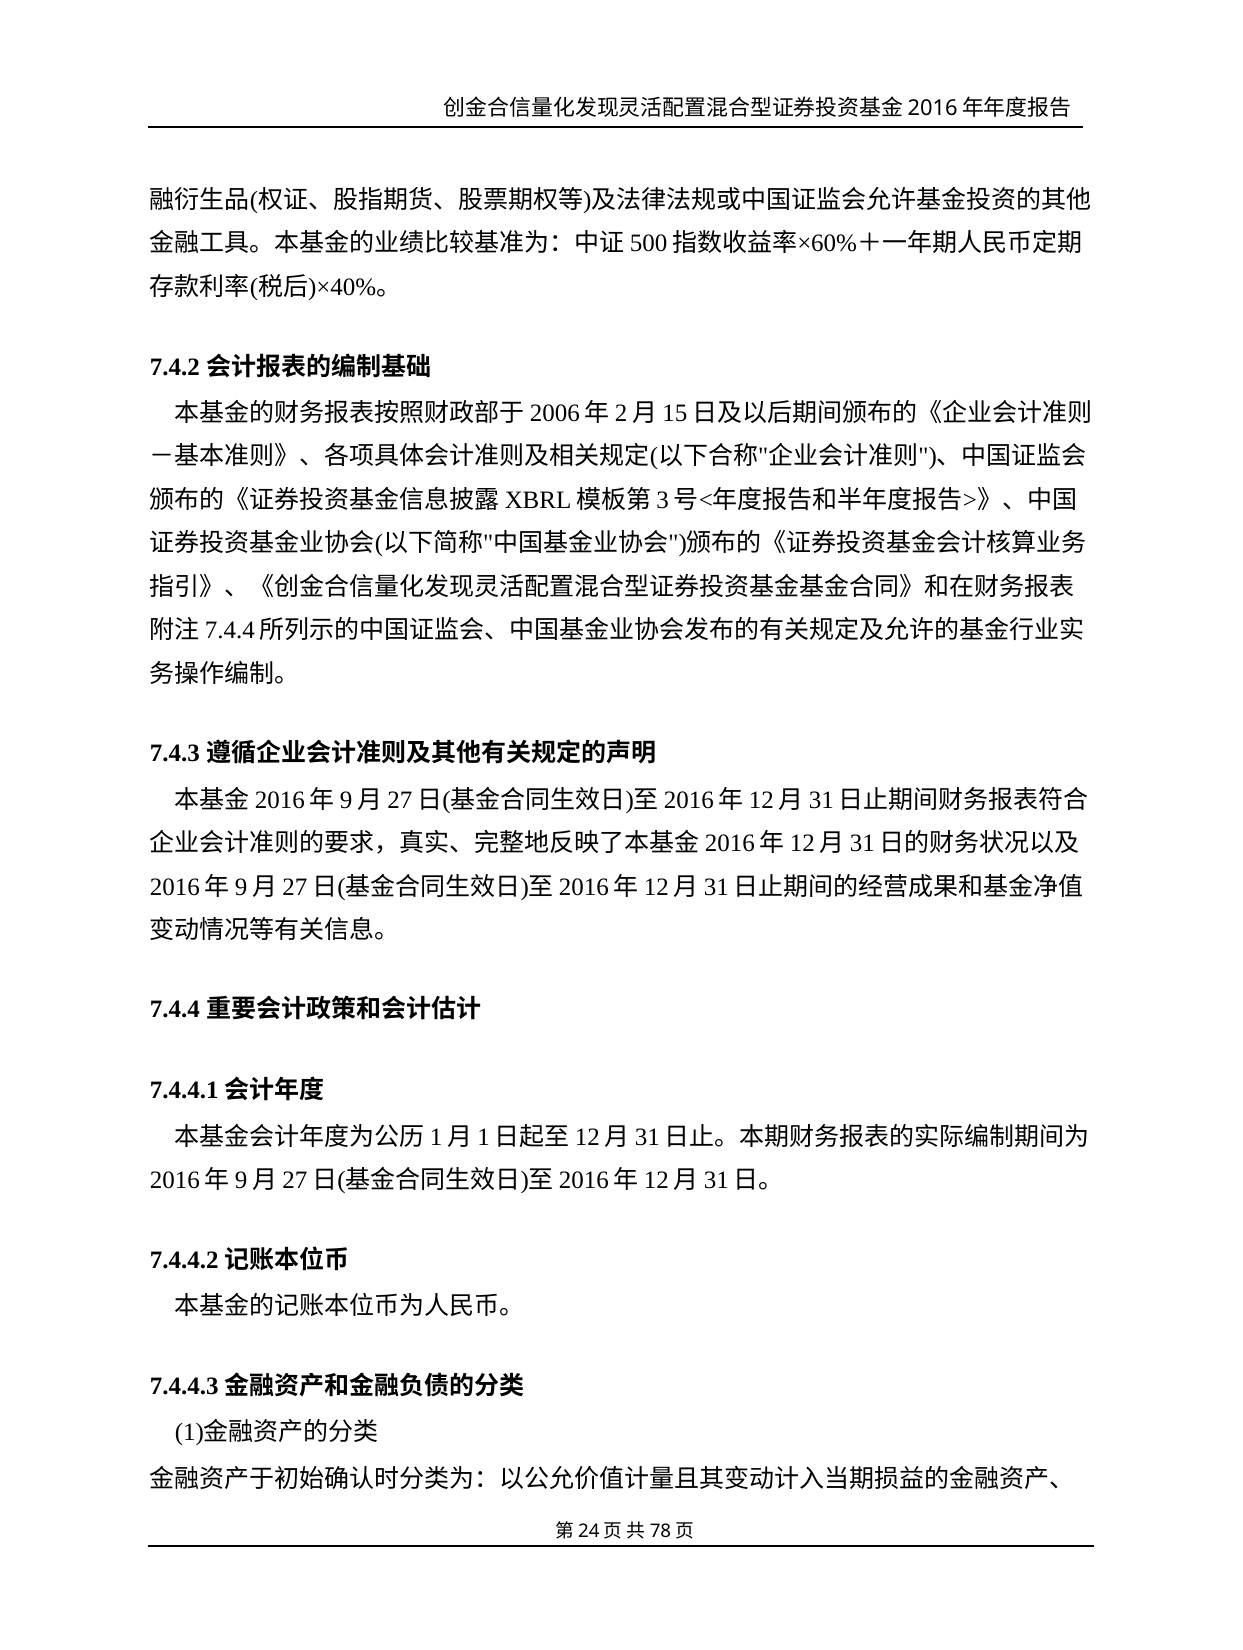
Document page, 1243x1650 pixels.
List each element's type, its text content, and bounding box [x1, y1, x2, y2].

text (1)金融资产的分类 [149, 1412, 1094, 1448]
text 7.4.4.2 记账本位币 [149, 1239, 1094, 1276]
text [149, 179, 1094, 303]
text 7.4.2 会计报表的编制基础 [149, 346, 1094, 382]
text 7.4.4 重要会计政策和会计估计 [149, 989, 1094, 1025]
text 7.4.4.3 金融资产和金融负债的分类 [149, 1365, 1094, 1402]
text 本基金会计年度为公历1月1日起至12月31日止。本期财务报表的实际编制期间为2016年9月27日(基金合同生效日)至2016年12月31日。 [149, 1116, 1094, 1196]
text 7.4.3 遵循企业会计准则及其他有关规定的声明 [149, 733, 1094, 769]
text 本基金的记账本位币为人民币。 [149, 1286, 1094, 1322]
text 本基金的财务报表按照财政部于2006年2月15日及以后期间颁布的《企业会计准则－基本准则》、各项具体会计准则及相关规定(以下合称"企业会计准则")、中国证监会颁布的《证券投资基金信息披露XBRL模板第3号<年度报告和半年度报告>》、中国证券投资基金业协会(以下简称"中国基金业协会")颁布的《证券投资基金会计核算业务指引》、《创金合信量化发现灵活配置混合型证券投资基金基金合同》和在财务报表附注7.4.4所列示的中国证监会、中国基金业协会发布的有关规定及允许的基金行业实务操作编制。 [149, 392, 1094, 689]
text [149, 1458, 1094, 1494]
text 7.4.4.1 会计年度 [149, 1070, 1094, 1106]
text 本基金2016年9月27日(基金合同生效日)至2016年12月31日止期间财务报表符合企业会计准则的要求，真实、完整地反映了本基金2016年12月31日的财务状况以及2016年9月27日(基金合同生效日)至2016年12月31日止期间的经营成果和基金净值变动情况等有关信息。 [149, 779, 1094, 946]
